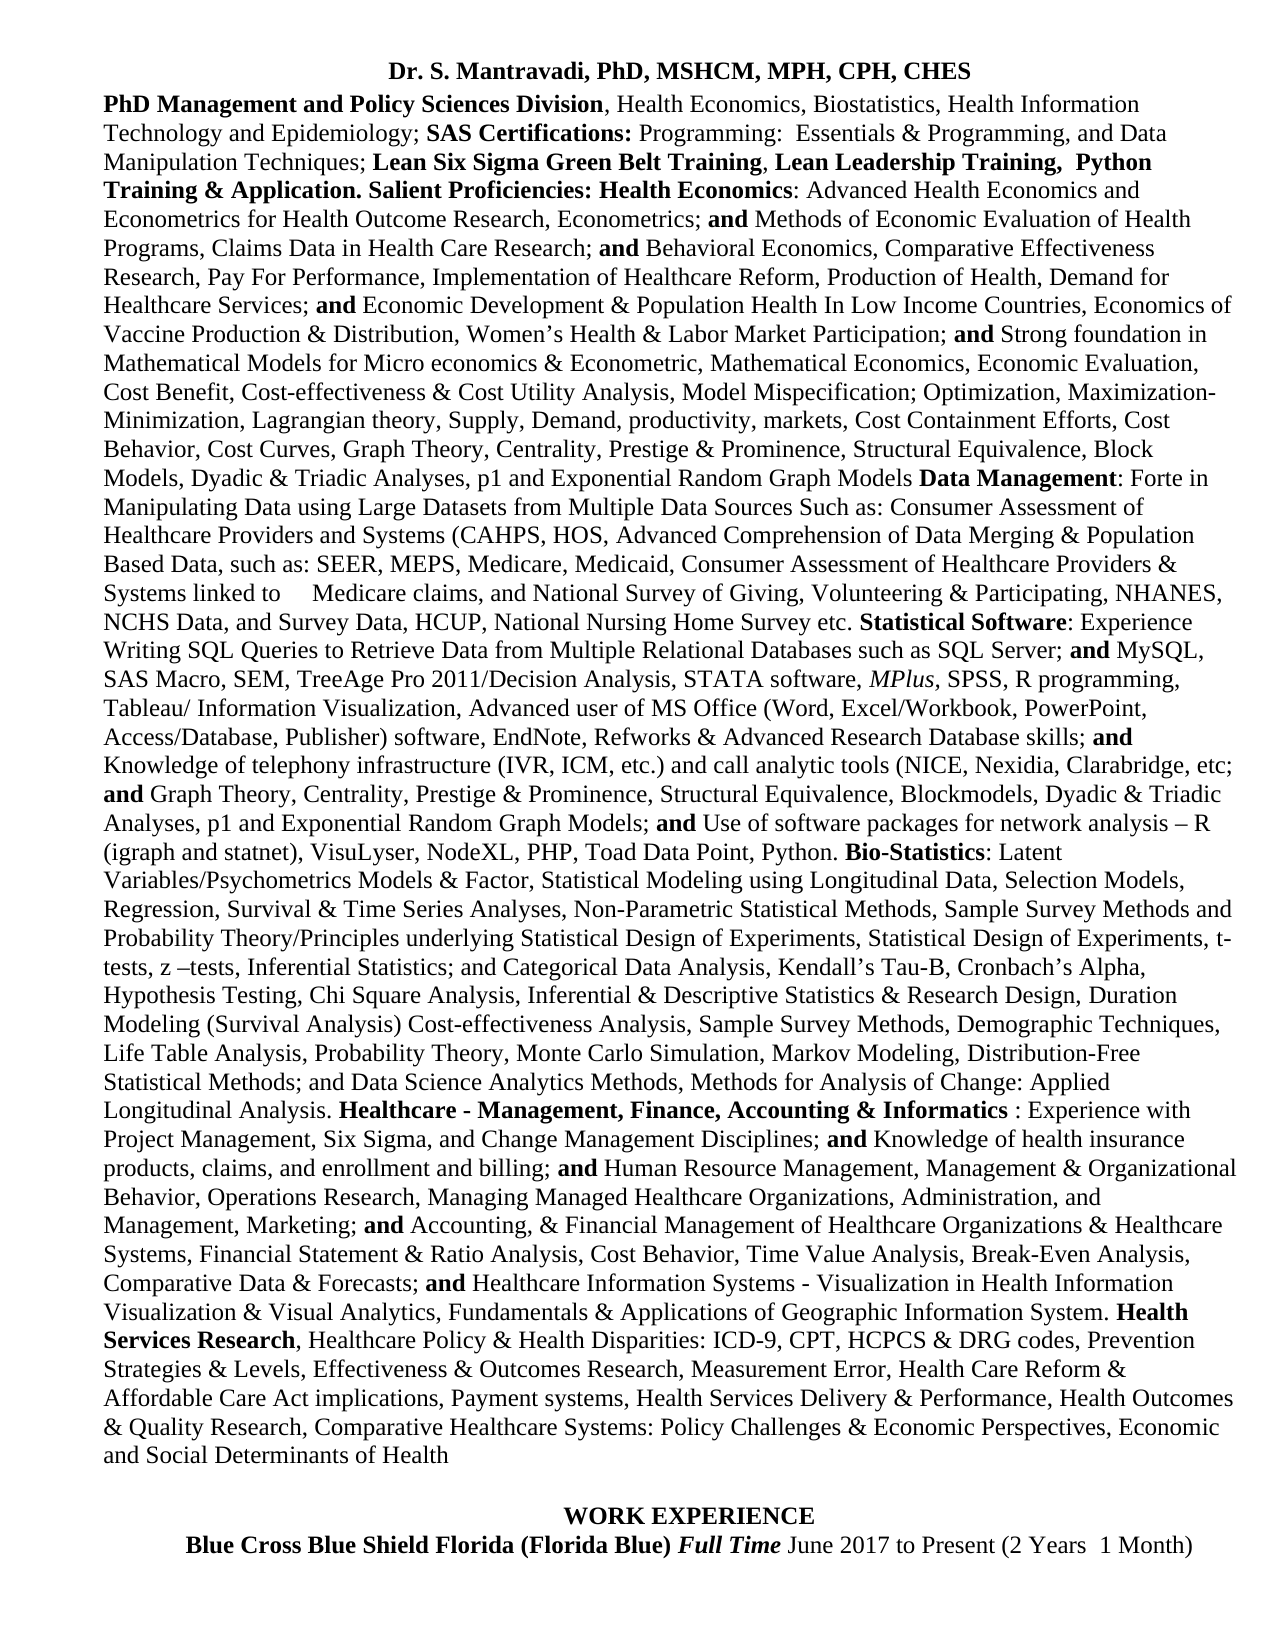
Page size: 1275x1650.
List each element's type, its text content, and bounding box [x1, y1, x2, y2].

text Blue Cross Blue Shield Florida (Florida Blue) Full Time June 2017 to Present (2 Years 1 Month) [141, 1530, 1237, 1559]
text PhD Management and Policy Sciences Division, Health Economics, Biostatistics, Health Information Technology and Epidemiology; SAS Certifications: Programming: Essentials & Programming, and Data Manipulation Techniques; Lean Six Sigma Green Belt Training, Lean Leadership Training, Python Training & Application. Salient Proficiencies: Health Economics: Advanced Health Economics and Econometrics for Health Outcome Research, Econometrics; and Methods of Economic Evaluation of Health Programs, Claims Data in Health Care Research; and Behavioral Economics, Comparative Effectiveness Research, Pay For Performance, Implementation of Healthcare Reform, Production of Health, Demand for Healthcare Services; and Economic Development & Population Health In Low Income Countries, Economics of Vaccine Production & Distribution, Women’s Health & Labor Market Participation; and Strong foundation in Mathematical Models for Micro economics & Econometric, Mathematical Economics, Economic Evaluation, Cost Benefit, Cost-effectiveness & Cost Utility Analysis, Model Mispecification; Optimization, Maximization-Minimization, Lagrangian theory, Supply, Demand, productivity, markets, Cost Containment Efforts, Cost Behavior, Cost Curves, Graph Theory, Centrality, Prestige & Prominence, Structural Equivalence, Block Models, Dyadic & Triadic Analyses, p1 and Exponential Random Graph Models Data Management: Forte in Manipulating Data using Large Datasets from Multiple Data Sources Such as: Consumer Assessment of Healthcare Providers and Systems (CAHPS, HOS, Advanced Comprehension of Data Merging & Population Based Data, such as: SEER, MEPS, Medicare, Medicaid, Consumer Assessment of Healthcare Providers & Systems linked to Medicare claims, and National Survey of Giving, Volunteering & Participating, NHANES, NCHS Data, and Survey Data, HCUP, National Nursing Home Survey etc. Statistical Software: Experience Writing SQL Queries to Retrieve Data from Multiple Relational Databases such as SQL Server; and MySQL, SAS Macro, SEM, TreeAge Pro 2011/Decision Analysis, STATA software, MPlus, SPSS, R programming, Tableau/ Information Visualization, Advanced user of MS Office (Word, Excel/Workbook, PowerPoint, Access/Database, Publisher) software, EndNote, Refworks & Advanced Research Database skills; and Knowledge of telephony infrastructure (IVR, ICM, etc.) and call analytic tools (NICE, Nexidia, Clarabridge, etc; and Graph Theory, Centrality, Prestige & Prominence, Structural Equivalence, Blockmodels, Dyadic & Triadic Analyses, p1 and Exponential Random Graph Models; and Use of software packages for network analysis – R (igraph and statnet), VisuLyser, NodeXL, PHP, Toad Data Point, Python. Bio-Statistics: Latent Variables/Psychometrics Models & Factor, Statistical Modeling using Longitudinal Data, Selection Models, Regression, Survival & Time Series Analyses, Non-Parametric Statistical Methods, Sample Survey Methods and Probability Theory/Principles underlying Statistical Design of Experiments, Statistical Design of Experiments, t-tests, z –tests, Inferential Statistics; and Categorical Data Analysis, Kendall’s Tau-B, Cronbach’s Alpha, Hypothesis Testing, Chi Square Analysis, Inferential & Descriptive Statistics & Research Design, Duration Modeling (Survival Analysis) Cost-effectiveness Analysis, Sample Survey Methods, Demographic Techniques, Life Table Analysis, Probability Theory, Monte Carlo Simulation, Markov Modeling, Distribution-Free Statistical Methods; and Data Science Analytics Methods, Methods for Analysis of Change: Applied Longitudinal Analysis. Healthcare - Management, Finance, Accounting & Informatics : Experience with Project Management, Six Sigma, and Change Management Disciplines; and Knowledge of health insurance products, claims, and enrollment and billing; and Human Resource Management, Management & Organizational Behavior, Operations Research, Managing Managed Healthcare Organizations, Administration, and Management, Marketing; and Accounting, & Financial Management of Healthcare Organizations & Healthcare Systems, Financial Statement & Ratio Analysis, Cost Behavior, Time Value Analysis, Break-Even Analysis, Comparative Data & Forecasts; and Healthcare Information Systems - Visualization in Health Information Visualization & Visual Analytics, Fundamentals & Applications of Geographic Information System. Health Services Research, Healthcare Policy & Health Disparities: ICD-9, CPT, HCPCS & DRG codes, Prevention Strategies & Levels, Effectiveness & Outcomes Research, Measurement Error, Health Care Reform & Affordable Care Act implications, Payment systems, Health Services Delivery & Performance, Health Outcomes & Quality Research, Comparative Healthcare Systems: Policy Challenges & Economic Perspectives, Economic and Social Determinants of Health [103, 89, 1237, 1469]
text WORK EXPERIENCE [141, 1501, 1237, 1530]
text Dr. S. Mantravadi, PhD, MSHCM, MPH, CPH, CHES [122, 56, 1237, 85]
